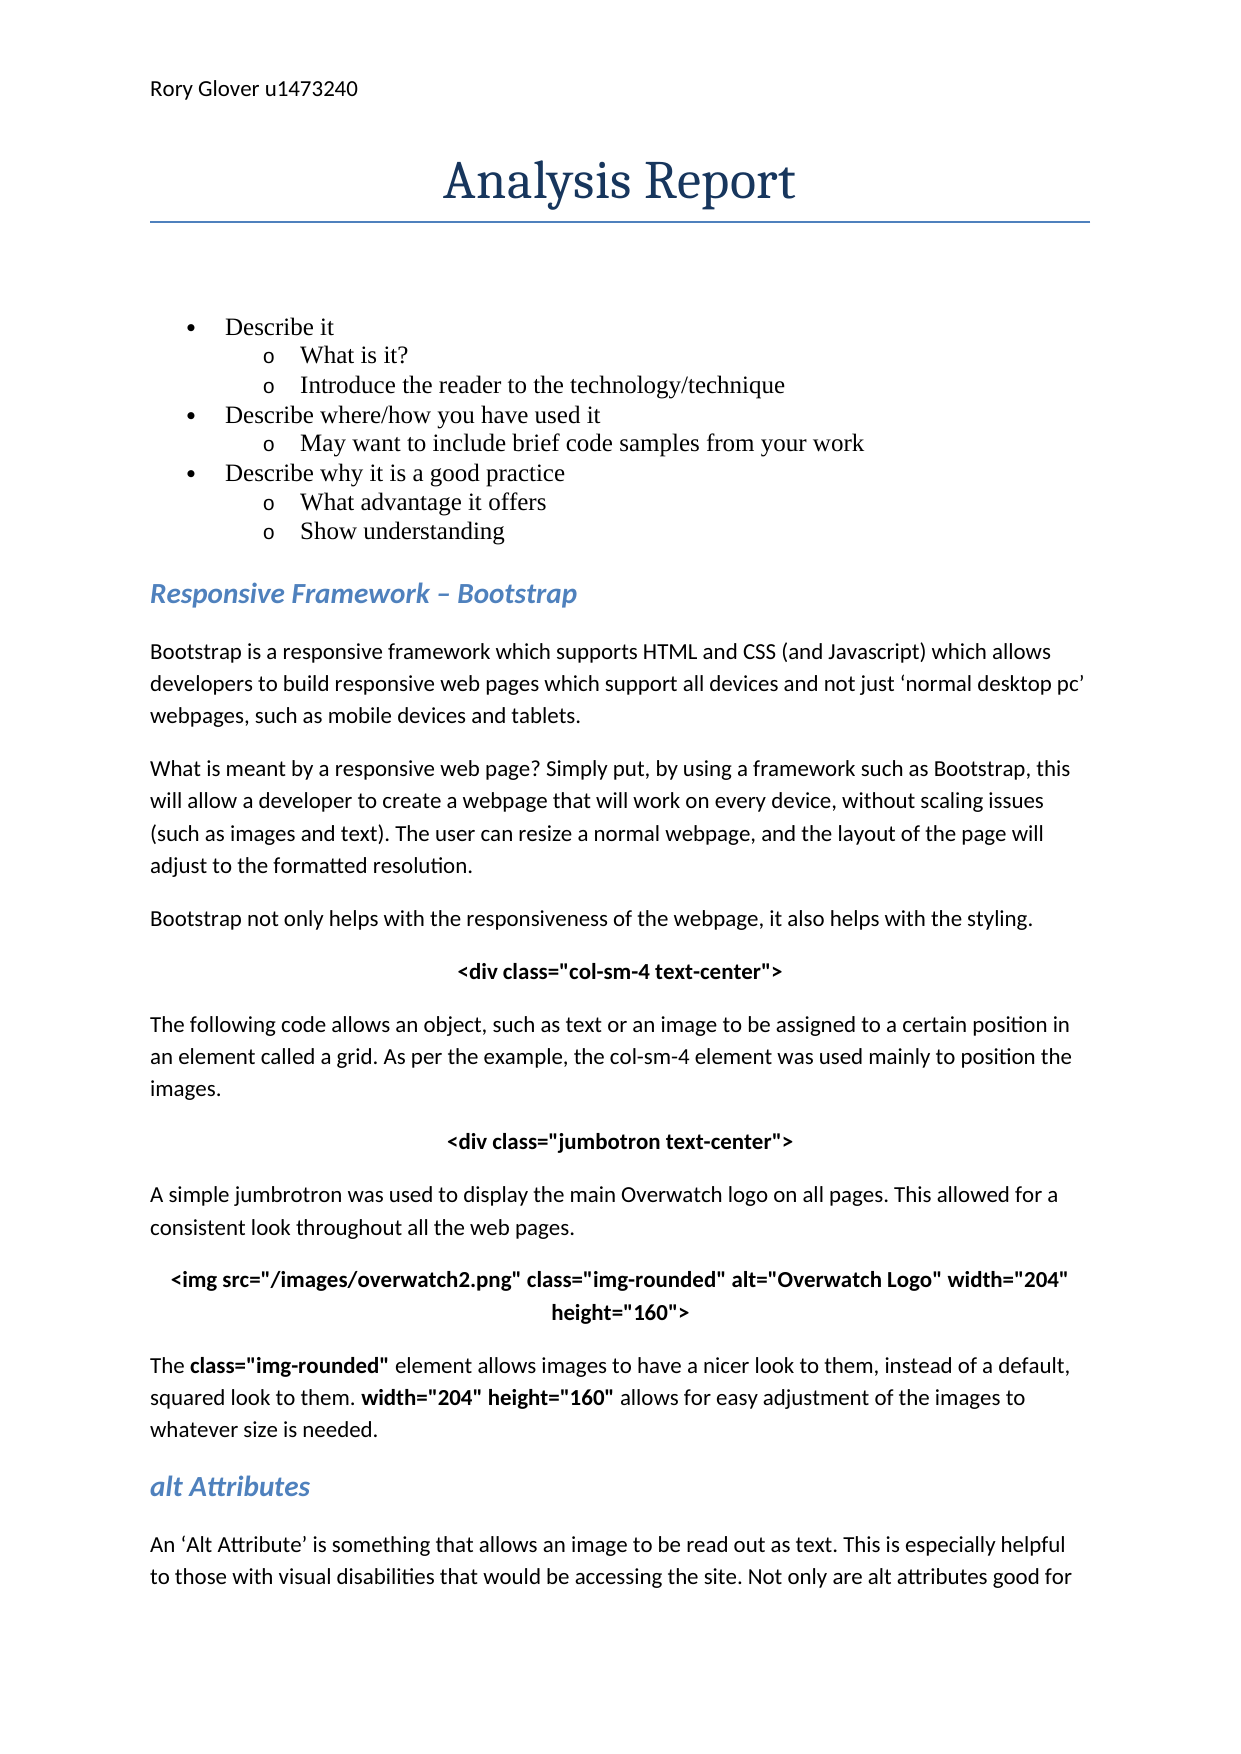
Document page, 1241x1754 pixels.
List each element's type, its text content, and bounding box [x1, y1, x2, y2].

text What is meant by a responsive web page? Simply put, by using a framework such as Bootstrap, this will allow a developer to create a webpage that will work on every device, without scaling issues (such as images and text). The user can resize a normal webpage, and the layout of the page will adjust to the formatted resolution. [150, 754, 1090, 879]
title Analysis Report [150, 150, 1090, 221]
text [150, 1530, 1090, 1590]
list What advantage it offers [262, 487, 1090, 516]
list Show understanding [262, 516, 1090, 546]
text <div class="col-sm-4 text-center"> [150, 957, 1090, 985]
text Responsive Framework – Bootstrap [150, 575, 1090, 611]
list Describe where/how you have used it [187, 400, 1090, 428]
list May want to include brief code samples from your work [262, 428, 1090, 458]
text <div class="jumbotron text-center"> [150, 1127, 1090, 1155]
list Describe why it is a good practice [187, 458, 1090, 487]
list Describe it [187, 312, 1090, 341]
text The following code allows an object, such as text or an image to be assigned to a certain position in an element called a grid. As per the example, the col-sm-4 element was used mainly to position the images. [150, 1010, 1090, 1102]
list Introduce the reader to the technology/technique [262, 370, 1090, 400]
text A simple jumbrotron was used to display the main Overwatch logo on all pages. This allowed for a consistent look throughout all the web pages. [150, 1180, 1090, 1241]
text Bootstrap not only helps with the responsiveness of the webpage, it also helps with the styling. [150, 904, 1090, 932]
list What is it? [262, 341, 1090, 370]
text <img src="/images/overwatch2.png" class="img-rounded" alt="Overwatch Logo" width="204" height="160"> [150, 1266, 1090, 1326]
text The class="img-rounded" element allows images to have a nicer look to them, instead of a default, squared look to them. width="204" height="160" allows for easy adjustment of the images to whatever size is needed. [150, 1351, 1090, 1443]
text alt Attributes [150, 1468, 1090, 1504]
text Bootstrap is a responsive framework which supports HTML and CSS (and Javascript) which allows developers to build responsive web pages which support all devices and not just ‘normal desktop pc’ webpages, such as mobile devices and tablets. [150, 637, 1090, 729]
